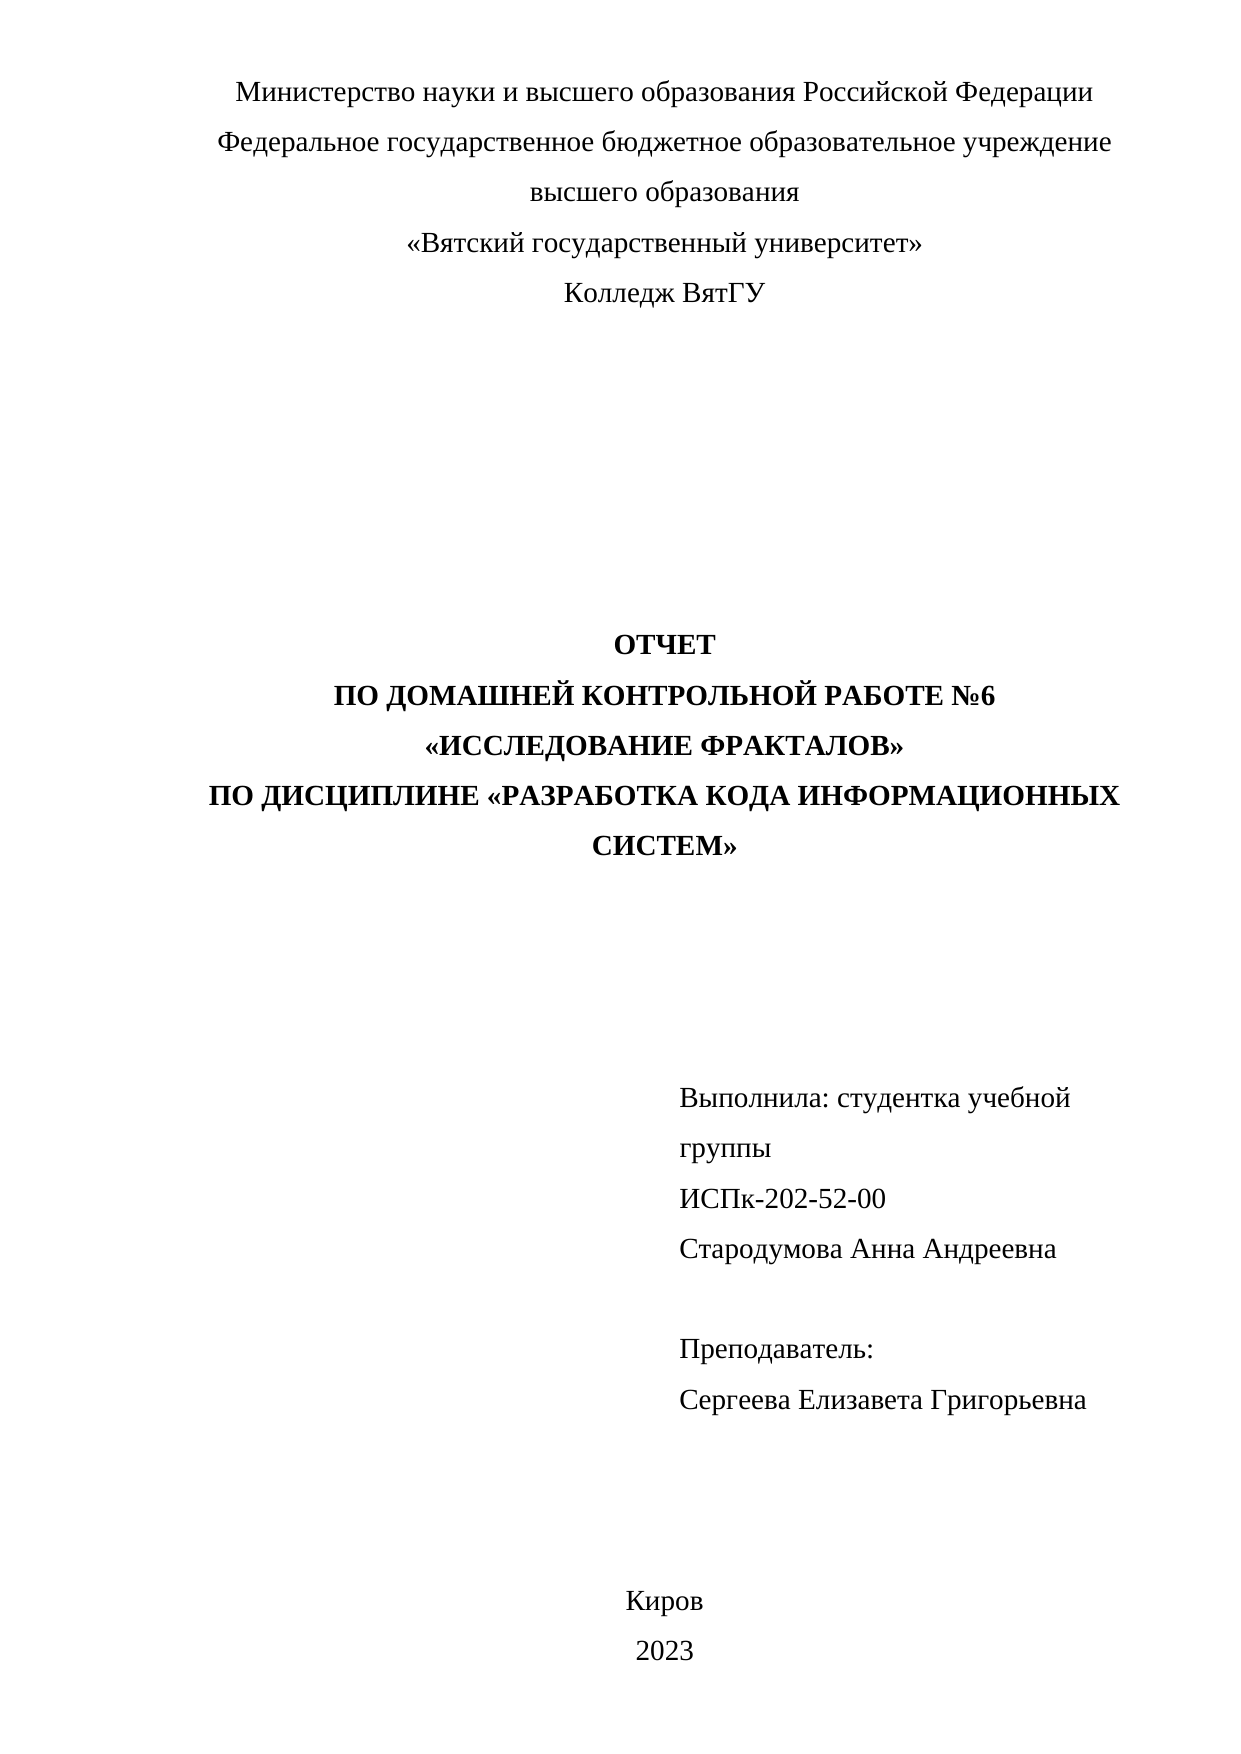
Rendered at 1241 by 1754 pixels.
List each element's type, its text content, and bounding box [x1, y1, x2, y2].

text ПО ДИСЦИПЛИНЕ «РАЗРАБОТКА КОДА ИНФОРМАЦИОННЫХ СИСТЕМ» [177, 778, 1152, 862]
text 2023 [177, 1633, 1152, 1667]
text «ИССЛЕДОВАНИЕ ФРАКТАЛОВ» [177, 728, 1152, 761]
text Преподаватель: [679, 1332, 1152, 1365]
text «Вятский государственный университет» [177, 225, 1152, 258]
text Министерство науки и высшего образования Российской Федерации [177, 74, 1152, 107]
text Колледж ВятГУ [177, 275, 1152, 309]
text ИСПк-202-52-00 [679, 1181, 1152, 1214]
text высшего образования [177, 174, 1152, 208]
text Стародумова Анна Андреевна [679, 1231, 1152, 1264]
text Федеральное государственное бюджетное образовательное учреждение [177, 124, 1152, 158]
text ОТЧЕТ [177, 627, 1152, 661]
text ПО ДОМАШНЕЙ КОНТРОЛЬНОЙ РАБОТЕ №6 [177, 678, 1152, 711]
text Киров [177, 1583, 1152, 1617]
text Сергеева Елизавета Григорьевна [679, 1382, 1152, 1416]
text Выполнила: студентка учебной группы [679, 1080, 1152, 1164]
